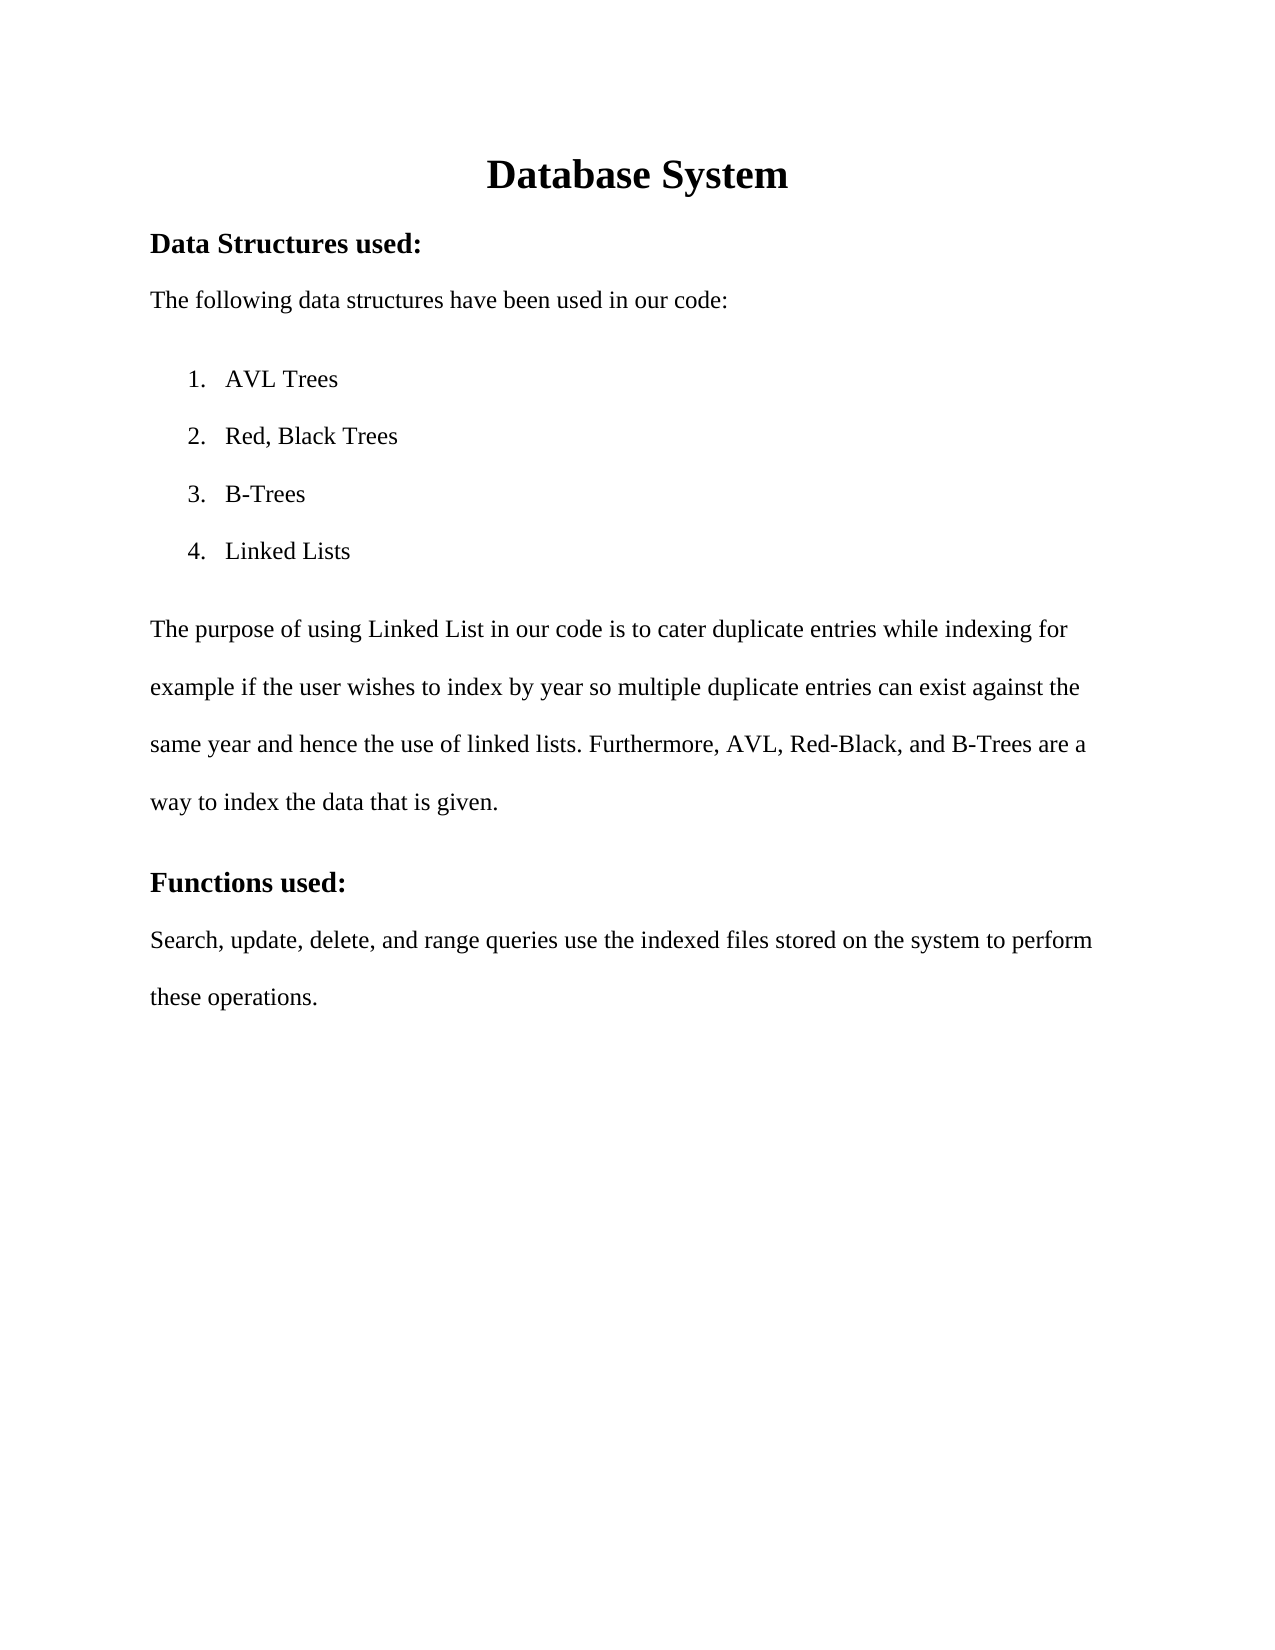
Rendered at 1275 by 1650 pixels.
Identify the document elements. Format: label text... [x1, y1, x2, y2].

text Functions used: [150, 865, 1125, 899]
text Data Structures used: [150, 226, 1125, 259]
text The following data structures have been used in our code: [150, 285, 1125, 314]
list Linked Lists [187, 536, 1125, 565]
text The purpose of using Linked List in our code is to cater duplicate entries while indexing for example if the user wishes to index by year so multiple duplicate entries can exist against the same year and hence the use of linked lists. Furthermore, AVL, Red-Black, and B-Trees are a way to index the data that is given. [150, 614, 1125, 816]
list AVL Trees [187, 364, 1125, 392]
text Database System [150, 150, 1125, 198]
text Search, update, delete, and range queries use the indexed files stored on the system to perform these operations. [150, 925, 1125, 1011]
list B-Trees [187, 479, 1125, 507]
list Red, Black Trees [187, 421, 1125, 450]
